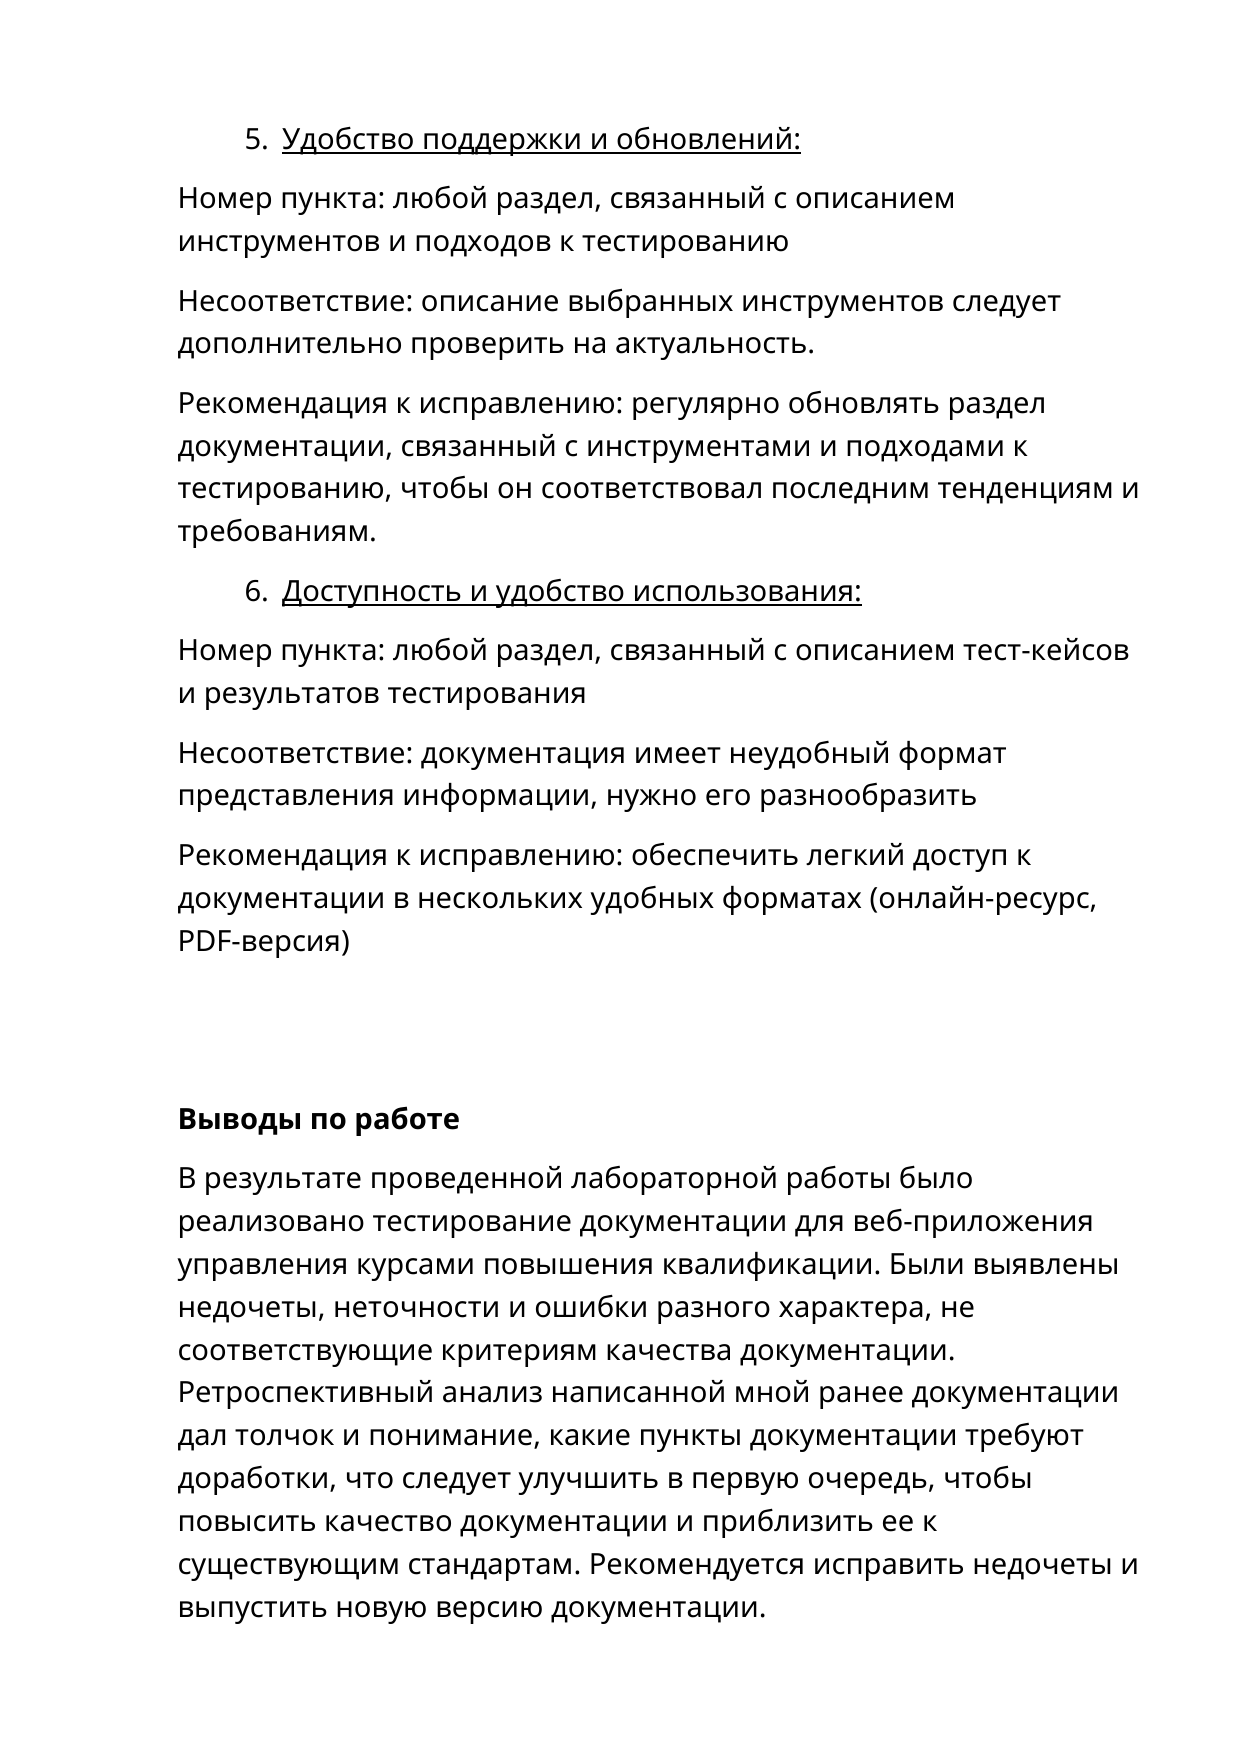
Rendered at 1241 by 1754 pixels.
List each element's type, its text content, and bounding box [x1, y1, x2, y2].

text В результате проведенной лабораторной работы было реализовано тестирование документации для веб-приложения управления курсами повышения квалификации. Были выявлены недочеты, неточности и ошибки разного характера, не соответствующие критериям качества документации. Ретроспективный анализ написанной мной ранее документации дал толчок и понимание, какие пункты документации требуют доработки, что следует улучшить в первую очередь, чтобы повысить качество документации и приблизить ее к существующим стандартам. Рекомендуется исправить недочеты и выпустить новую версию документации. [177, 1158, 1152, 1626]
text Несоответствие: описание выбранных инструментов следует дополнительно проверить на актуальность. [177, 280, 1152, 362]
text Номер пункта: любой раздел, связанный с описанием инструментов и подходов к тестированию [177, 178, 1152, 260]
text Выводы по работе [177, 1098, 1152, 1138]
list Доступность и удобство использования: [244, 570, 1152, 610]
text Несоответствие: документация имеет неудобный формат представления информации, нужно его разнообразить [177, 732, 1152, 814]
text Номер пункта: любой раздел, связанный с описанием тест-кейсов и результатов тестирования [177, 629, 1152, 712]
text Рекомендация к исправлению: обеспечить легкий доступ к документации в нескольких удобных форматах (онлайн-ресурс, PDF-версия) [177, 834, 1152, 959]
list Удобство поддержки и обновлений: [244, 118, 1152, 158]
text Рекомендация к исправлению: регулярно обновлять раздел документации, связанный с инструментами и подходами к тестированию, чтобы он соответствовал последним тенденциям и требованиям. [177, 382, 1152, 550]
